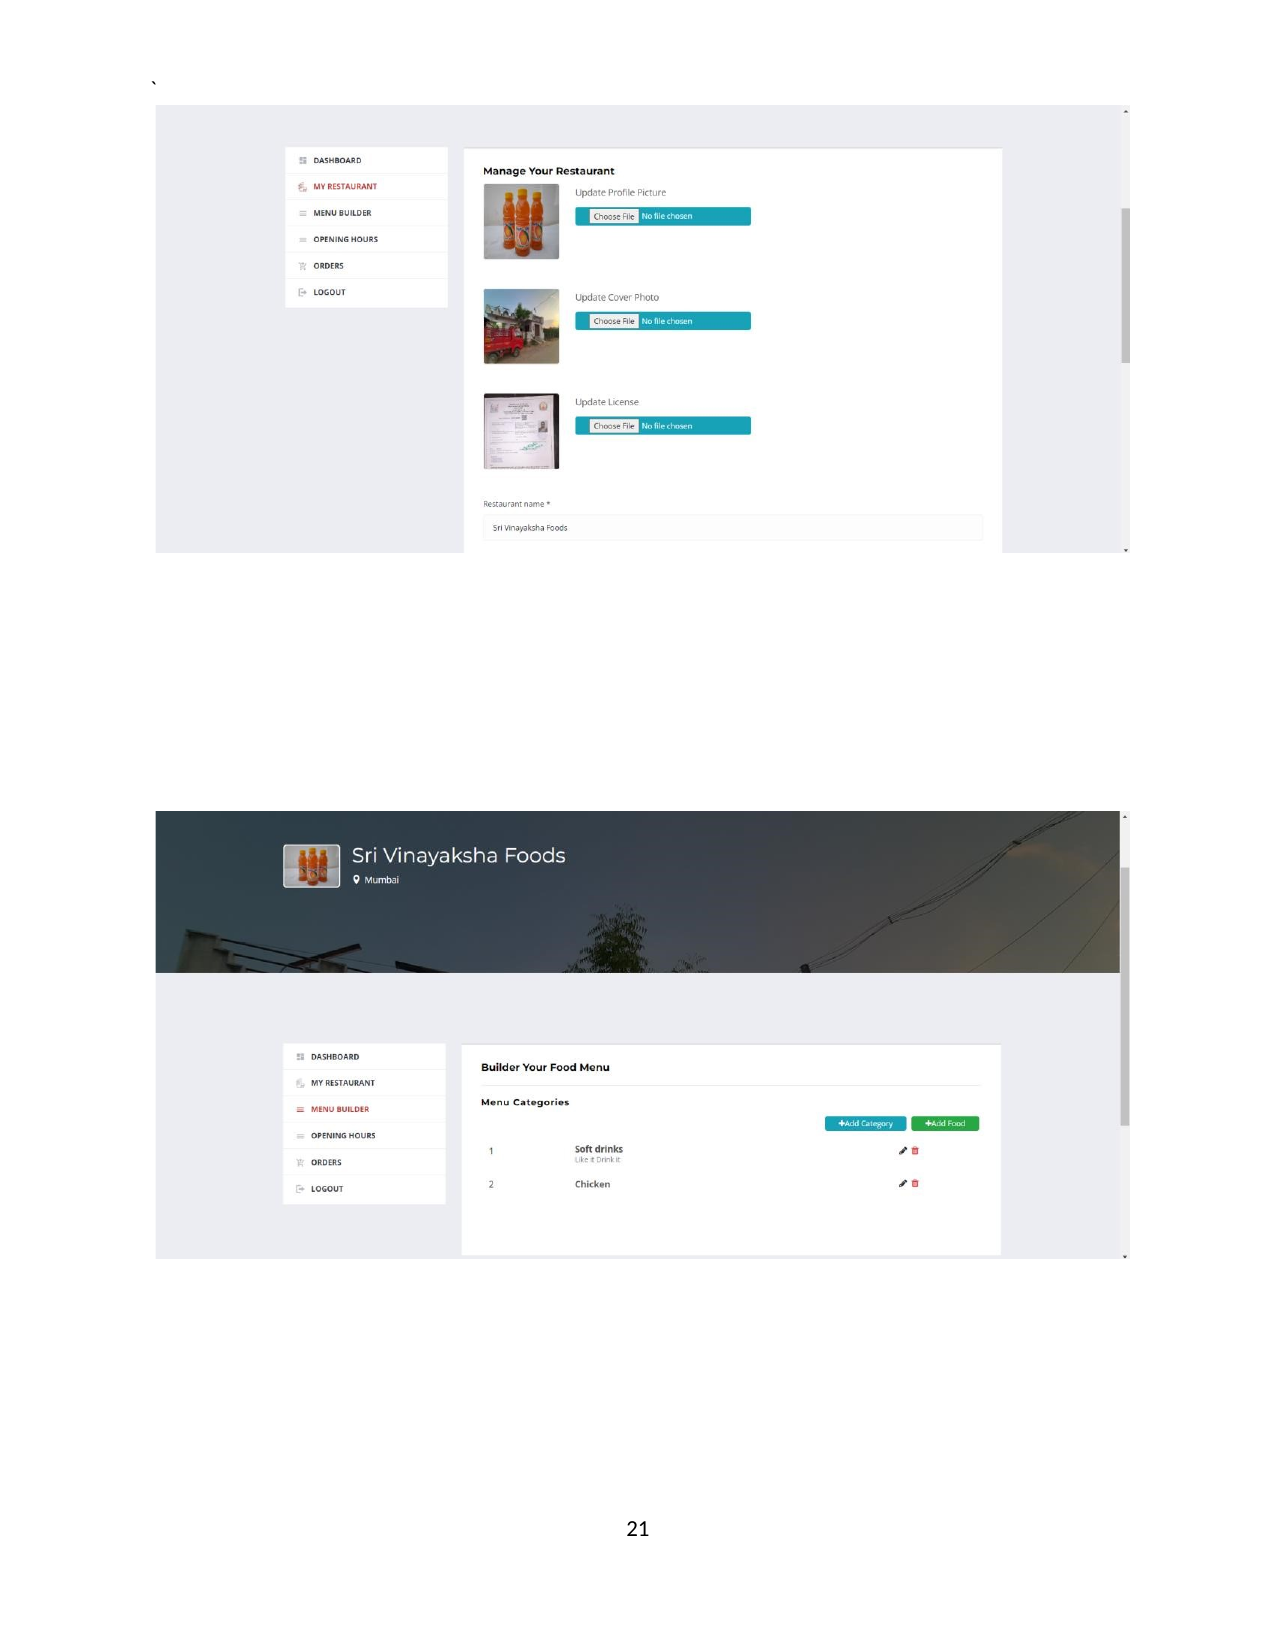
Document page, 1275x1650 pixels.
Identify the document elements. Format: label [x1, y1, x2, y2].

picture [155, 811, 1130, 1259]
picture [155, 105, 1130, 553]
